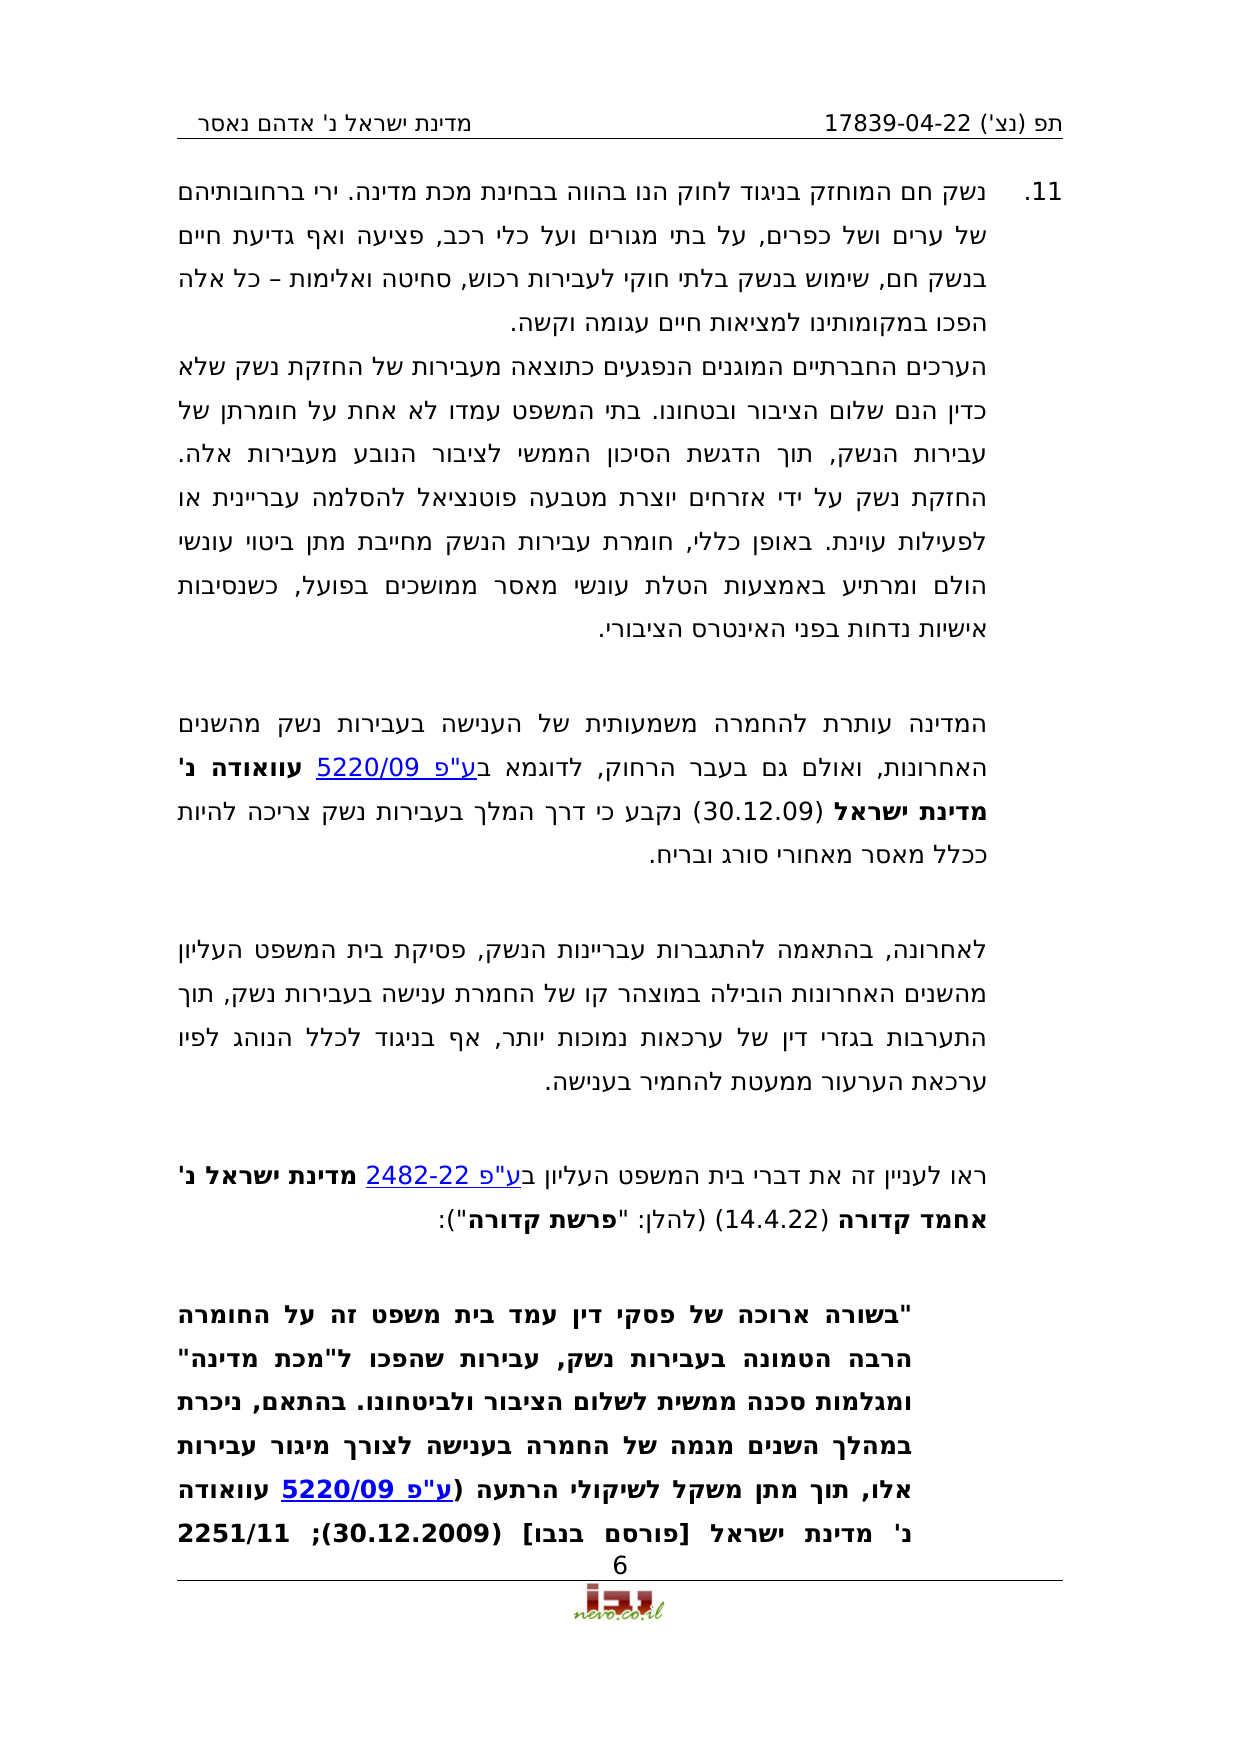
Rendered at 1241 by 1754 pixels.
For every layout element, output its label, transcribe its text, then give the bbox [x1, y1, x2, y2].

picture [574, 1583, 666, 1621]
text 11. נשק חם המוחזק בניגוד לחוק הנו בהווה בבחינת מכת מדינה. ירי ברחובותיהם של ערים ושל כפרים, על בתי מגורים ועל כלי רכב, פציעה ואף גדיעת חיים בנשק חם, שימוש בנשק בלתי חוקי לעבירות רכוש, סחיטה ואלימות – כל אלה הפכו במקומותינו למציאות חיים עגומה וקשה. [177, 177, 1063, 338]
text הערכים החברתיים המוגנים הנפגעים כתוצאה מעבירות של החזקת נשק שלא כדין הנם שלום הציבור ובטחונו. בתי המשפט עמדו לא אחת על חומרתן של עבירות הנשק, תוך הדגשת הסיכון הממשי לציבור הנובע מעבירות אלה. החזקת נשק על ידי אזרחים יוצרת מטבעה פוטנציאל להסלמה עבריינית או לפעילות עוינת. באופן כללי, חומרת עבירות הנשק מחייבת מתן ביטוי עונשי הולם ומרתיע באמצעות הטלת עונשי מאסר ממושכים בפועל, כשנסיבות אישיות נדחות בפני האינטרס הציבורי. [177, 352, 988, 644]
text לאחרונה, בהתאמה להתגברות עבריינות הנשק, פסיקת בית המשפט העליון מהשנים האחרונות הובילה במוצהר קו של החמרת ענישה בעבירות נשק, תוך התערבות בגזרי דין של ערכאות נמוכות יותר, אף בניגוד לכלל הנוהג לפיו ערכאת הערעור ממעטת להחמיר בענישה. [177, 936, 988, 1096]
text ראו לעניין זה את דברי בית המשפט העליון בע"פ 2482-22 מדינת ישראל נ' אחמד קדורה (14.4.22) (להלן: "פרשת קדורה"): [177, 1162, 988, 1234]
text המדינה עותרת להחמרה משמעותית של הענישה בעבירות נשק מהשנים האחרונות, ואולם גם בעבר הרחוק, לדוגמא בע"פ 5220/09 עוואודה נ' מדינת ישראל (30.12.09) נקבע כי דרך המלך בעבירות נשק צריכה להיות ככלל מאסר מאחורי סורג ובריח. [177, 709, 988, 870]
